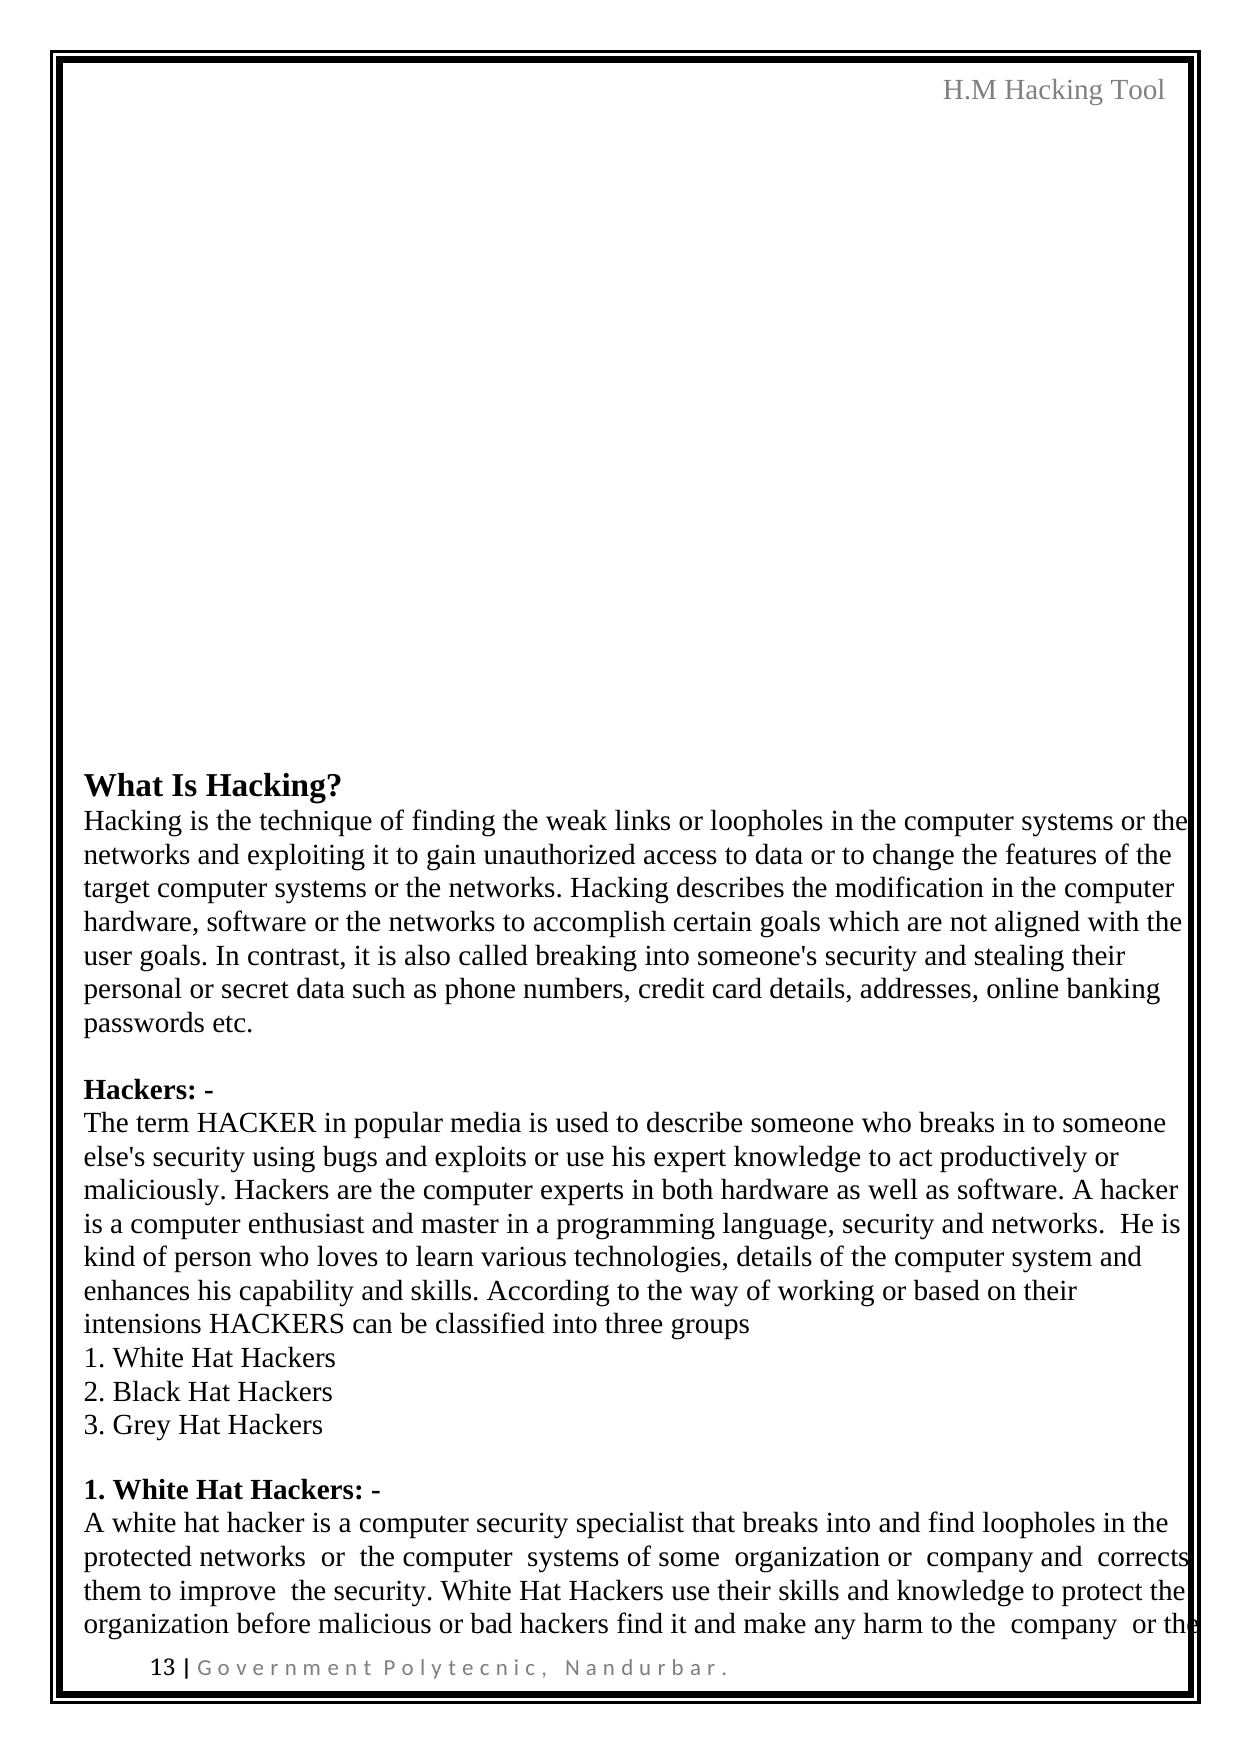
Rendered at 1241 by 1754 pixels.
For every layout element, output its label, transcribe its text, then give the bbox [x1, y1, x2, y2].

text 1. White Hat Hackers [83, 1340, 1188, 1374]
text What Is Hacking? [83, 765, 1188, 803]
text The term HACKER in popular media is used to describe someone who breaks in to someone else's security using bugs and exploits or use his expert knowledge to act productively or maliciously. Hackers are the computer experts in both hardware as well as software. A hacker is a computer enthusiast and master in a programming language, security and networks. He is kind of person who loves to learn various technologies, details of the computer system and enhances his capability and skills. According to the way of working or based on their intensions HACKERS can be classified into three groups [83, 1105, 1188, 1340]
text Hacking is the technique of finding the weak links or loopholes in the computer systems or the networks and exploiting it to gain unauthorized access to data or to change the features of the target computer systems or the networks. Hacking describes the modification in the computer hardware, software or the networks to accomplish certain goals which are not aligned with the user goals. In contrast, it is also called breaking into someone's security and stealing their personal or secret data such as phone numbers, credit card details, addresses, online banking passwords etc. [83, 803, 1188, 1038]
text Hackers: - [83, 1072, 1188, 1105]
text 2. Black Hat Hackers [83, 1374, 1188, 1407]
text 1. White Hat Hackers: - [83, 1472, 1188, 1506]
text 3. Grey Hat Hackers [83, 1407, 1188, 1441]
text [83, 1506, 1188, 1640]
